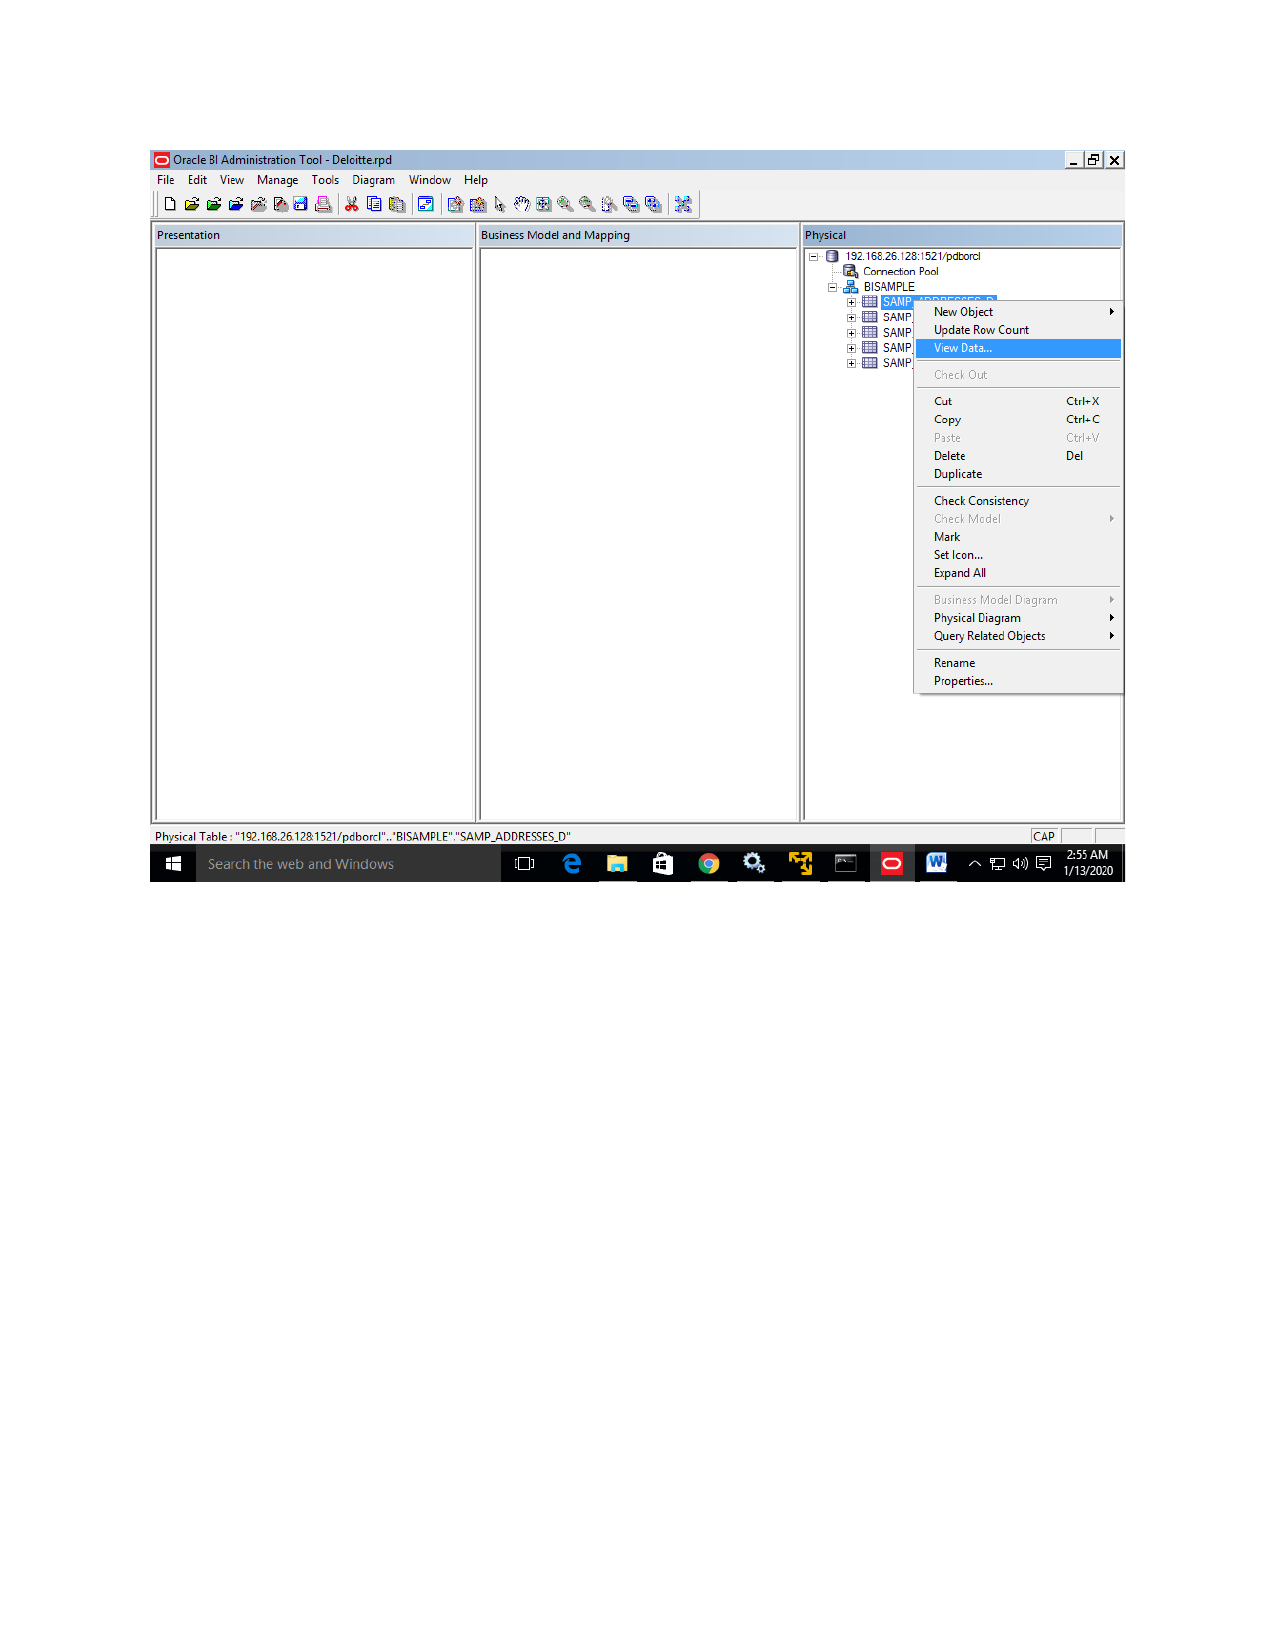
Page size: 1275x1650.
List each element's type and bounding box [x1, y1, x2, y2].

picture [150, 150, 1125, 882]
